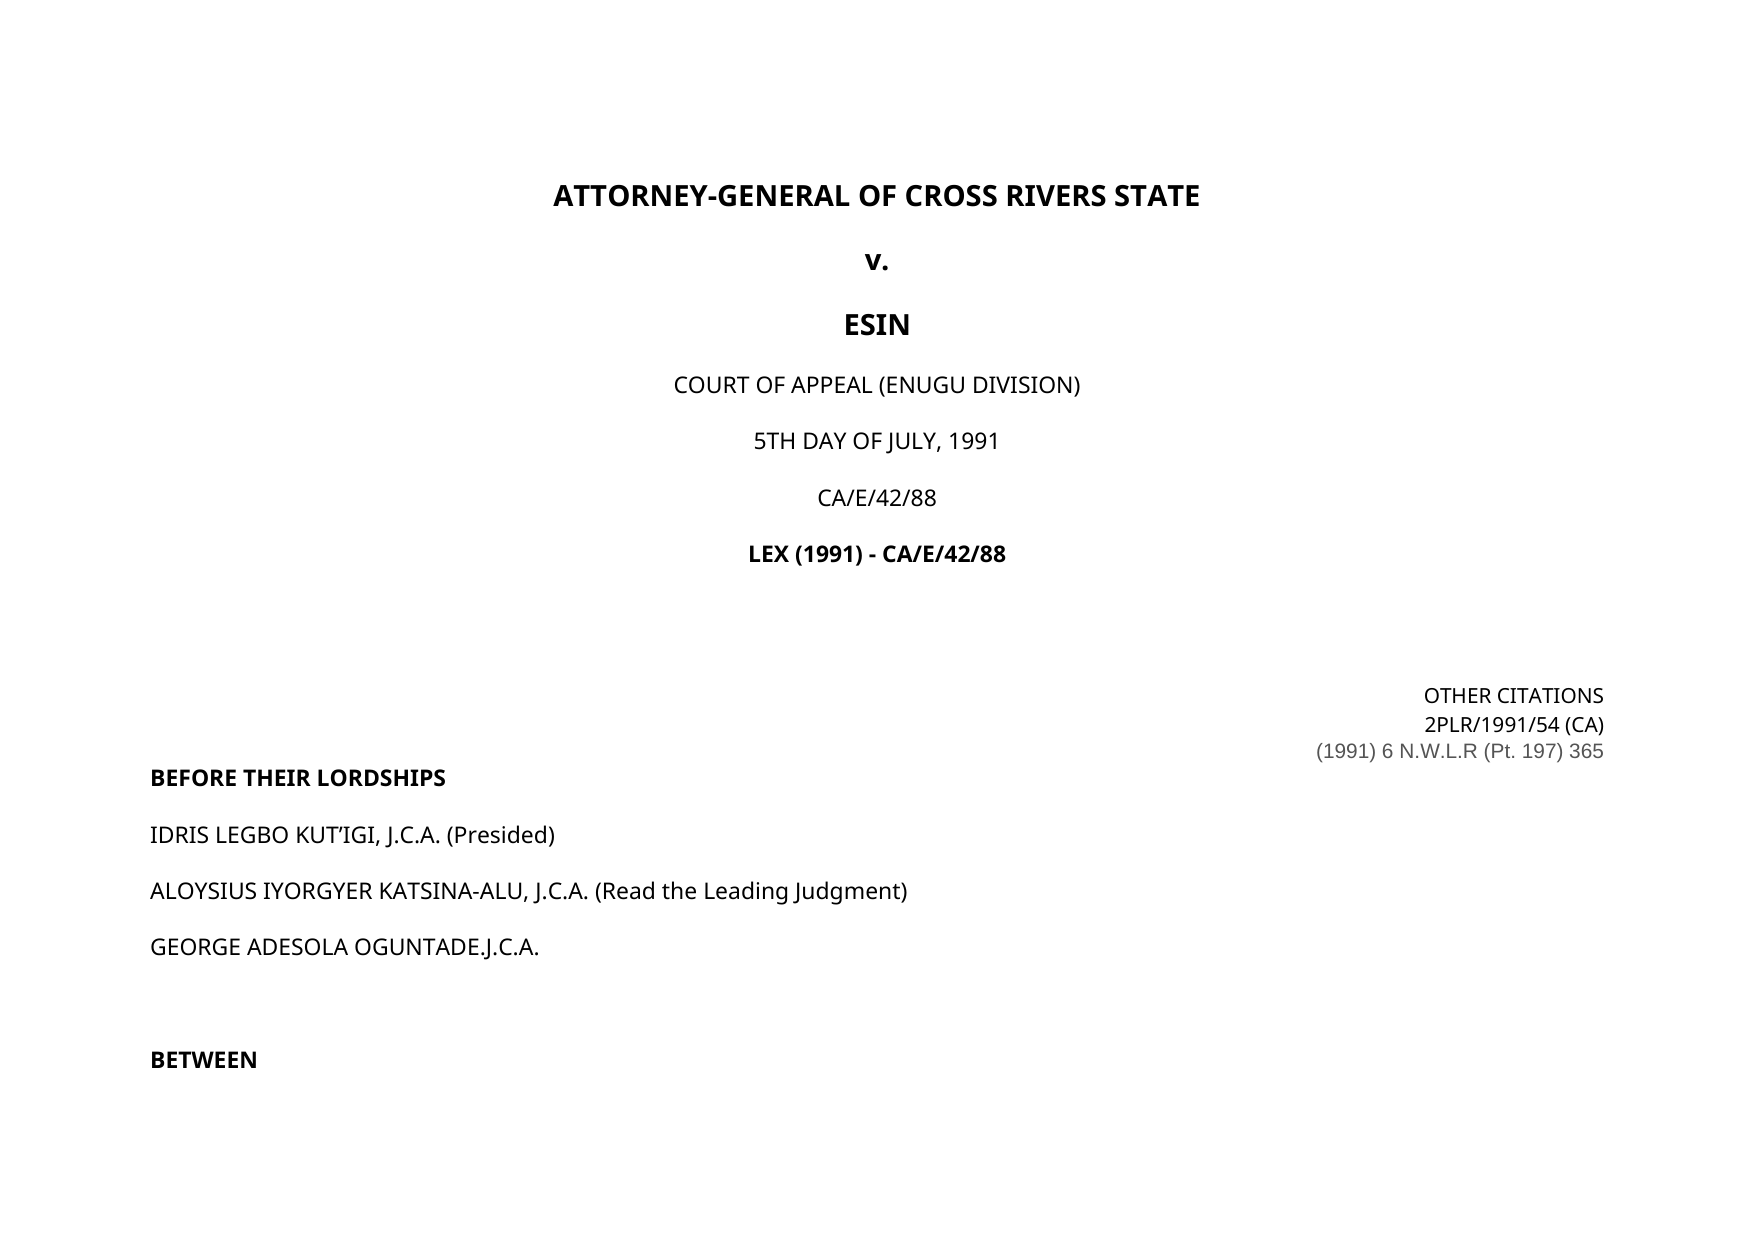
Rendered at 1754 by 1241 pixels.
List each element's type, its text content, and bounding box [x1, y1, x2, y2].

text ESIN [150, 304, 1604, 344]
text LEX (1991) - CA/E/42/88 [150, 538, 1604, 569]
text (1991) 6 N.W.L.R (Pt. 197) 365 [150, 738, 1604, 762]
text GEORGE ADESOLA OGUNTADE.J.C.A. [150, 931, 1604, 962]
text 2PLR/1991/54 (CA) [150, 710, 1604, 738]
text ALOYSIUS IYORGYER KATSINA-ALU, J.C.A. (Read the Leading Judgment) [150, 875, 1604, 906]
text v. [150, 240, 1604, 279]
text BEFORE THEIR LORDSHIPS [150, 762, 1604, 794]
text CA/E/42/88 [150, 482, 1604, 513]
text ATTORNEY-GENERAL OF CROSS RIVERS STATE [150, 175, 1604, 215]
text BETWEEN [150, 1044, 1604, 1075]
text OTHER CITATIONS [150, 682, 1604, 710]
text 5TH DAY OF JULY, 1991 [150, 425, 1604, 457]
text IDRIS LEGBO KUT’IGI, J.C.A. (Presided) [150, 819, 1604, 850]
text COURT OF APPEAL (ENUGU DIVISION) [150, 369, 1604, 400]
